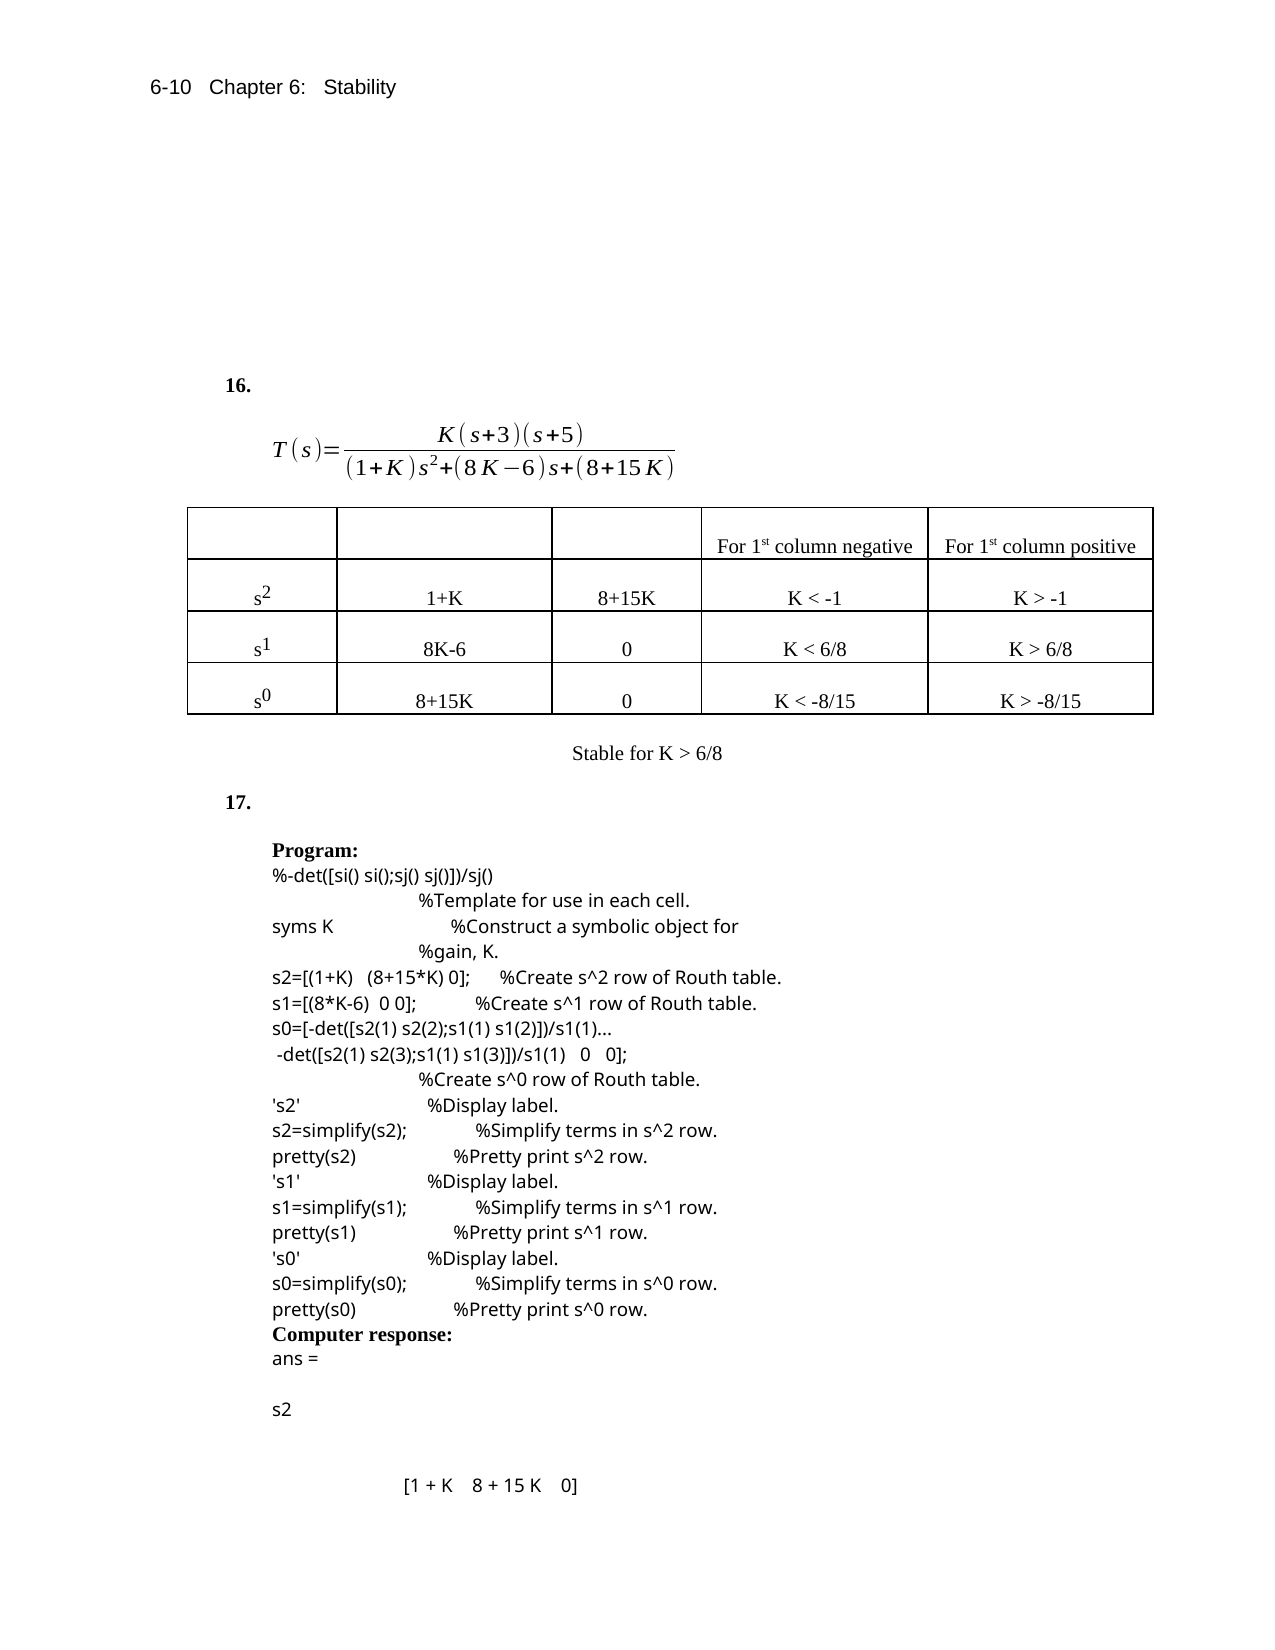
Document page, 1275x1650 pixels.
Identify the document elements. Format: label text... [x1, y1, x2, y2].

table_cell s1 [188, 612, 336, 661]
table_cell K < -1 [702, 560, 927, 610]
text 's1' %Display label. [272, 1168, 1125, 1194]
table_header [338, 508, 551, 558]
table_cell 1+K [338, 560, 551, 610]
table_cell K > -8/15 [929, 663, 1152, 713]
text Stable for K > 6/8 [478, 715, 1125, 764]
table_cell 0 [553, 663, 701, 713]
table_cell 8+15K [338, 663, 551, 713]
text %Template for use in each cell. [272, 888, 1125, 913]
table_cell K > 6/8 [929, 612, 1152, 661]
text s0=[-det([s2(1) s2(2);s1(1) s1(2)])/s1(1)... [272, 1015, 1125, 1041]
table_cell s0 [188, 663, 336, 713]
table_cell 8K-6 [338, 612, 551, 661]
table_header For 1st column positive [929, 508, 1152, 558]
table_cell K < -8/15 [702, 663, 927, 713]
table_header For 1st column negative [702, 508, 927, 558]
table_header [188, 508, 336, 558]
text Program: [272, 838, 1125, 862]
table_cell K < 6/8 [702, 612, 927, 661]
text 's2' %Display label. [272, 1092, 1125, 1117]
text 16. [225, 373, 1125, 397]
text 's0' %Display label. [272, 1245, 1125, 1271]
text pretty(s1) %Pretty print s^1 row. [272, 1219, 1125, 1245]
text s2=[(1+K) (8+15*K) 0]; %Create s^2 row of Routh table. [272, 964, 1125, 990]
text %gain, K. [272, 939, 1125, 964]
text syms K %Construct a symbolic object for [272, 913, 1125, 939]
text s2=simplify(s2); %Simplify terms in s^2 row. [272, 1117, 1125, 1143]
table_cell s2 [188, 560, 336, 610]
table_cell 8+15K [553, 560, 701, 610]
text s0=simplify(s0); %Simplify terms in s^0 row. [272, 1271, 1125, 1296]
text 17. [225, 790, 1125, 814]
text pretty(s0) %Pretty print s^0 row. [272, 1296, 1125, 1322]
text Computer response: [272, 1322, 1125, 1346]
text s2 [272, 1397, 1125, 1422]
text %Create s^0 row of Routh table. [272, 1066, 1125, 1092]
table_header [553, 508, 701, 558]
text ans = [272, 1346, 1125, 1371]
text [1 + K 8 + 15 K 0] [272, 1472, 1125, 1497]
text s1=[(8*K-6) 0 0]; %Create s^1 row of Routh table. [272, 990, 1125, 1015]
table_cell 0 [553, 612, 701, 661]
text %-det([si() si();sj() sj()])/sj() [272, 862, 1125, 888]
table_cell K > -1 [929, 560, 1152, 610]
text s1=simplify(s1); %Simplify terms in s^1 row. [272, 1194, 1125, 1219]
text pretty(s2) %Pretty print s^2 row. [272, 1143, 1125, 1168]
text -det([s2(1) s2(3);s1(1) s1(3)])/s1(1) 0 0]; [272, 1041, 1125, 1066]
